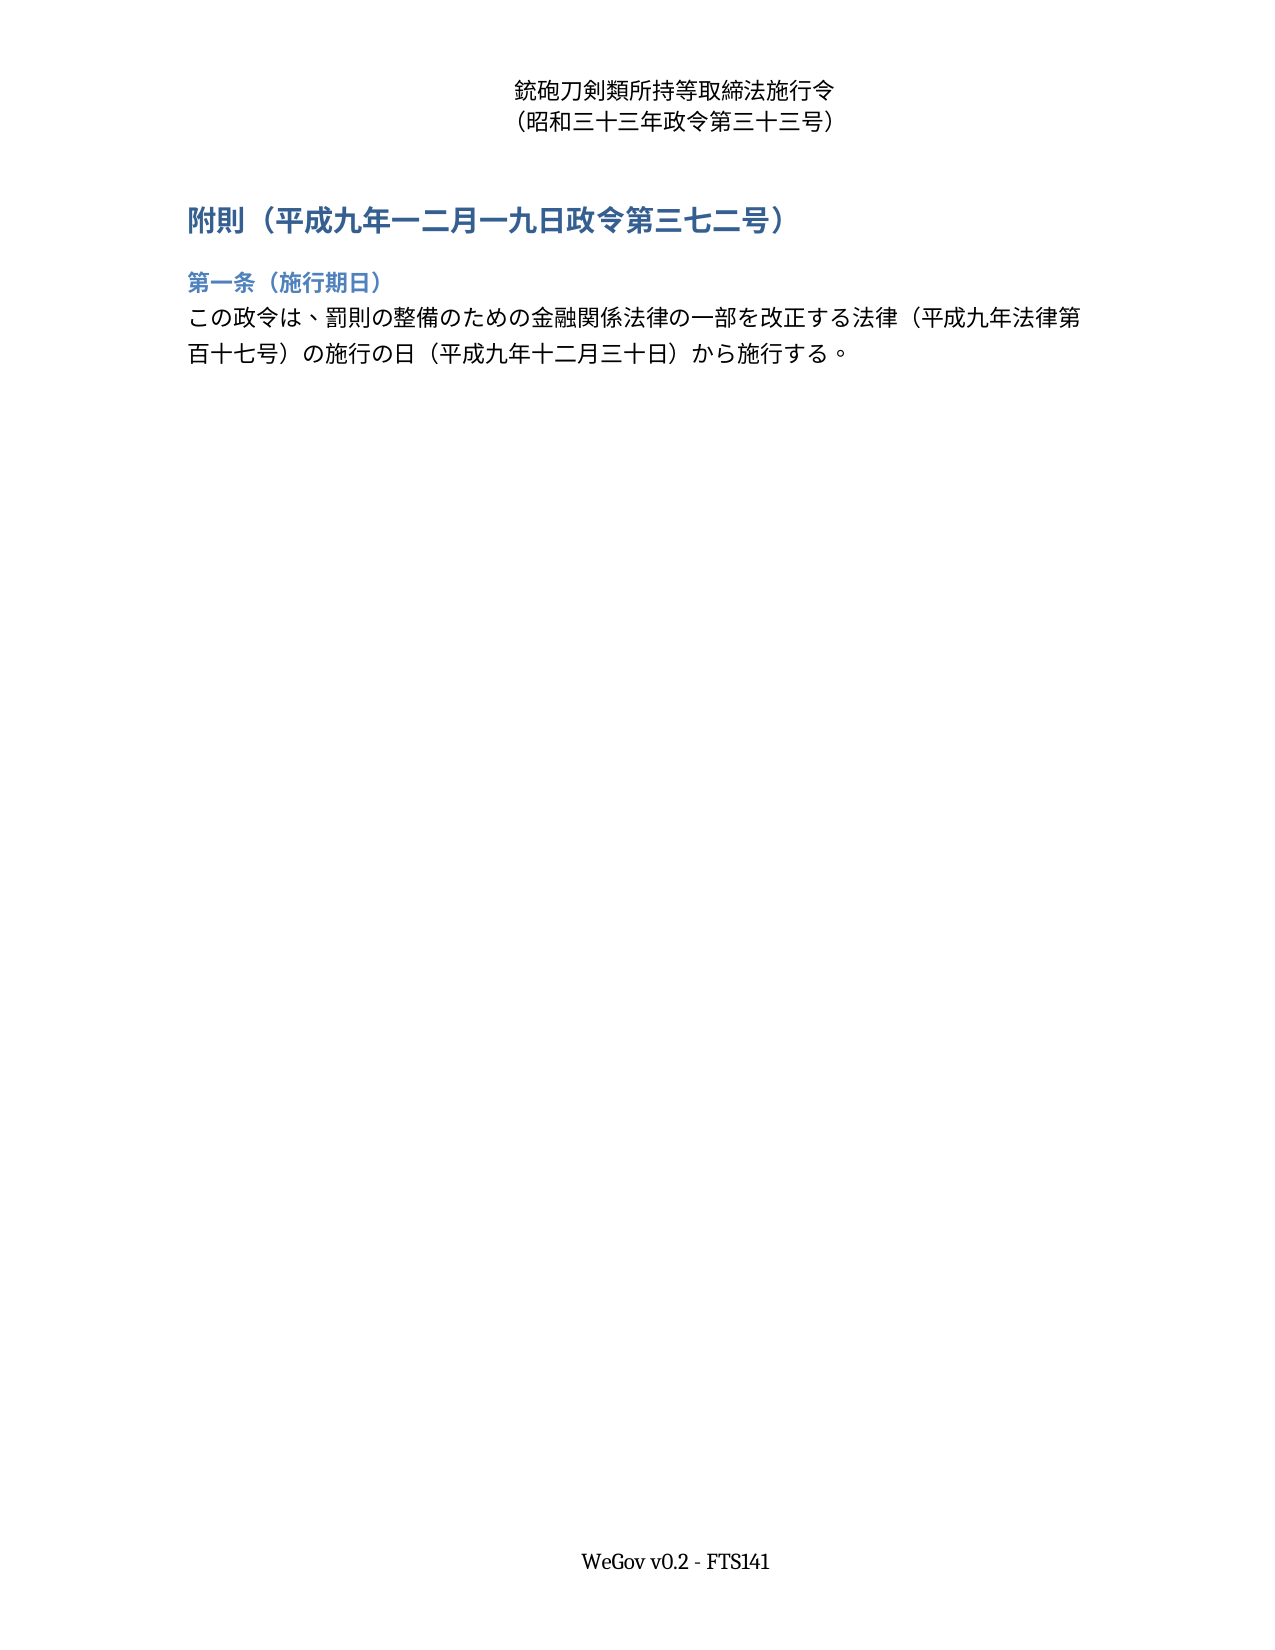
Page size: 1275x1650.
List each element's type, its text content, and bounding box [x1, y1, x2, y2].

subtitle 附則（平成九年一二月一九日政令第三七二号） [187, 200, 1087, 240]
subtitle 第一条（施行期日） [187, 266, 1087, 298]
text この政令は、罰則の整備のための金融関係法律の一部を改正する法律（平成九年法律第百十七号）の施行の日（平成九年十二月三十日）から施行する。 [187, 302, 1087, 369]
